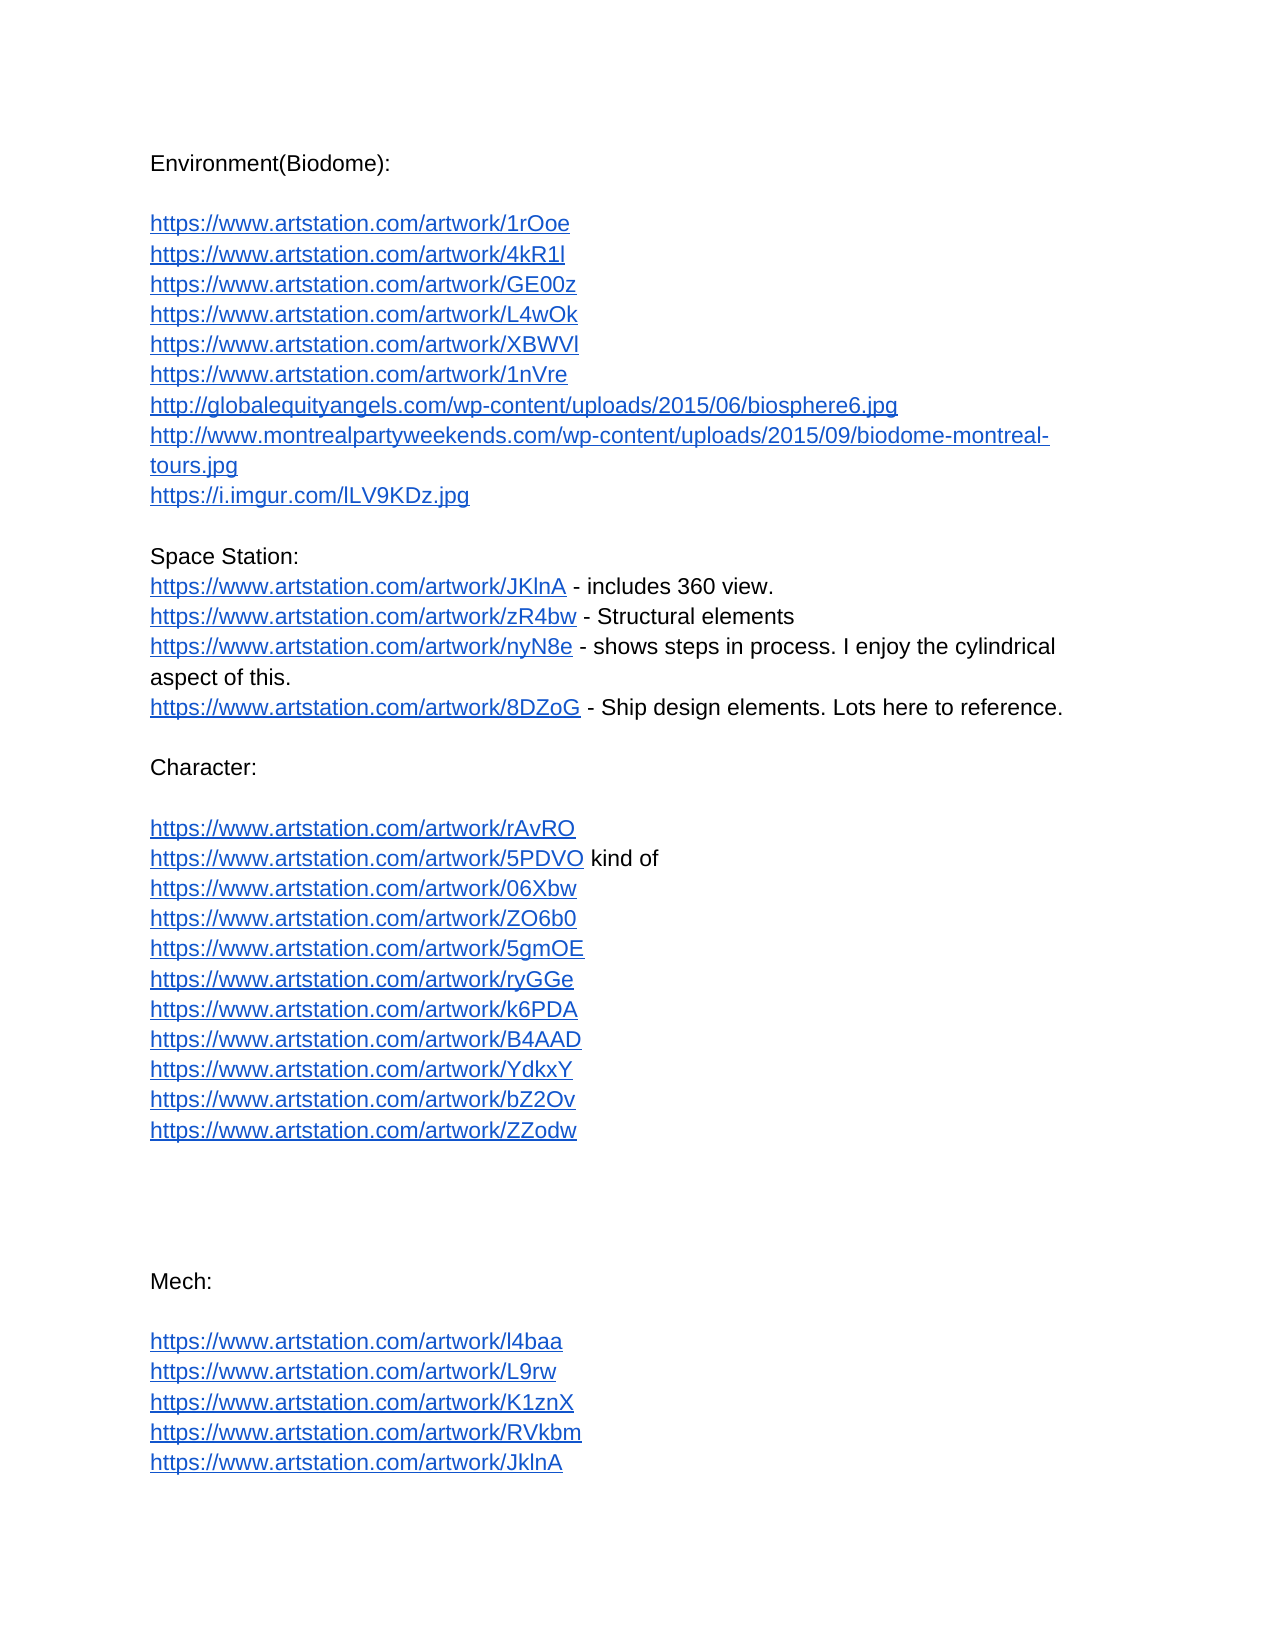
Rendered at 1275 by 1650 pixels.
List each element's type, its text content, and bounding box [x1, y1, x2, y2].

text https://www.artstation.com/artwork/ZO6b0 [150, 905, 1125, 932]
text https://www.artstation.com/artwork/ZZodw [150, 1117, 1125, 1143]
text https://www.artstation.com/artwork/K1znX [150, 1388, 1125, 1415]
text https://www.artstation.com/artwork/1nVre [150, 361, 1125, 388]
text https://www.artstation.com/artwork/ryGGe [150, 966, 1125, 992]
text https://www.artstation.com/artwork/B4AAD [150, 1026, 1125, 1052]
text https://www.artstation.com/artwork/XBWVl [150, 331, 1125, 358]
text https://www.artstation.com/artwork/zR4bw - Structural elements [150, 603, 1125, 629]
text Character: [150, 754, 1125, 811]
text https://www.artstation.com/artwork/RVkbm [150, 1419, 1125, 1445]
text https://www.artstation.com/artwork/06Xbw [150, 875, 1125, 901]
text https://www.artstation.com/artwork/rAvRO [150, 814, 1125, 841]
text http://www.montrealpartyweekends.com/wp-content/uploads/2015/09/biodome-montreal-tours.jpg [150, 422, 1125, 478]
text https://www.artstation.com/artwork/4kR1l [150, 241, 1125, 267]
text https://www.artstation.com/artwork/bZ2Ov [150, 1086, 1125, 1113]
text https://www.artstation.com/artwork/YdkxY [150, 1056, 1125, 1083]
text https://www.artstation.com/artwork/l4baa [150, 1328, 1125, 1354]
text https://www.artstation.com/artwork/k6PDA [150, 996, 1125, 1022]
text https://www.artstation.com/artwork/5gmOE [150, 935, 1125, 962]
text https://www.artstation.com/artwork/8DZoG - Ship design elements. Lots here to reference. [150, 694, 1125, 720]
text https://www.artstation.com/artwork/nyN8e - shows steps in process. I enjoy the cylindrical aspect of this. [150, 633, 1125, 690]
text Space Station: [150, 543, 1125, 569]
text https://www.artstation.com/artwork/GE00z [150, 271, 1125, 297]
text Mech: [150, 1268, 1125, 1294]
text https://www.artstation.com/artwork/JklnA [150, 1449, 1125, 1475]
text https://www.artstation.com/artwork/1rOoe [150, 210, 1125, 237]
text https://www.artstation.com/artwork/5PDVO kind of [150, 845, 1125, 871]
text https://www.artstation.com/artwork/JKlnA - includes 360 view. [150, 573, 1125, 599]
text https://www.artstation.com/artwork/L4wOk [150, 301, 1125, 327]
text https://www.artstation.com/artwork/L9rw [150, 1358, 1125, 1385]
text Environment(Biodome): [150, 150, 1125, 176]
text http://globalequityangels.com/wp-content/uploads/2015/06/biosphere6.jpg [150, 392, 1125, 418]
text https://i.imgur.com/lLV9KDz.jpg [150, 482, 1125, 509]
